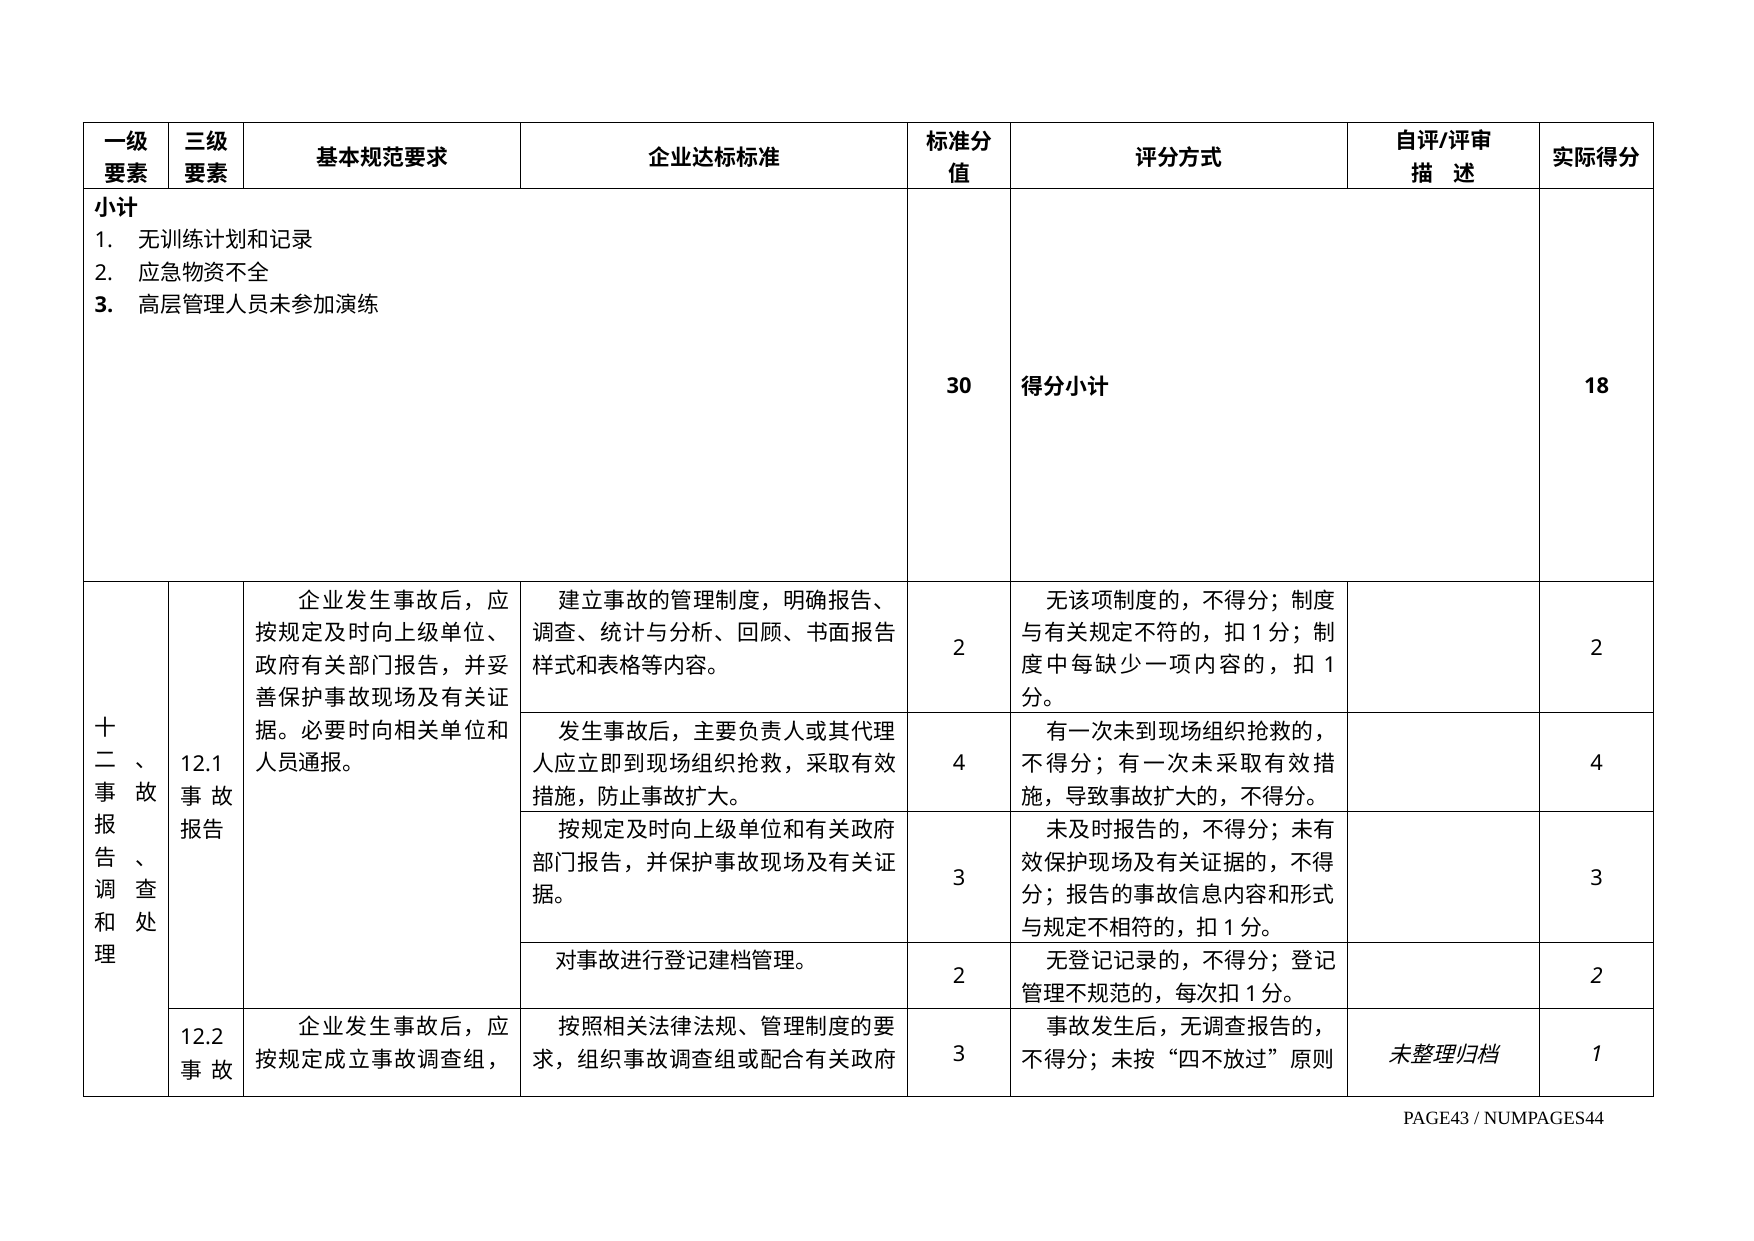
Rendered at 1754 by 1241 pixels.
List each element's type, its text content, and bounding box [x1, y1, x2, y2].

table_cell 12.1事故报告 [169, 582, 243, 1008]
table_cell 小计 无训练计划和记录 应急物资不全 高层管理人员未参加演练 [84, 189, 907, 581]
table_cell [1011, 1009, 1347, 1096]
table_cell 对事故进行登记建档管理。 [521, 943, 907, 1008]
table_cell 得分小计 [1011, 189, 1539, 581]
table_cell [244, 1009, 520, 1096]
table_cell 未整理归档 [1348, 1009, 1539, 1096]
table_cell [1348, 943, 1539, 1008]
table_cell 无登记记录的，不得分；登记管理不规范的，每次扣1分。 [1011, 943, 1347, 1008]
table_header 评分方式 [1011, 123, 1347, 188]
table_header 一级要素 [84, 123, 168, 188]
table_cell 2 [1540, 582, 1653, 712]
table_header 实际得分 [1540, 123, 1653, 188]
table_cell 有一次未到现场组织抢救的，不得分；有一次未采取有效措施，导致事故扩大的，不得分。 [1011, 713, 1347, 811]
table_cell 未及时报告的，不得分；未有效保护现场及有关证据的，不得分；报告的事故信息内容和形式与规定不相符的，扣1分。 [1011, 812, 1347, 942]
table_cell [1348, 582, 1539, 712]
table_header 三级 要素 [169, 123, 243, 188]
table_cell 企业发生事故后，应按规定及时向上级单位、政府有关部门报告，并妥善保护事故现场及有关证据。必要时向相关单位和人员通报。 [244, 582, 520, 1008]
table_cell [1348, 812, 1539, 942]
table_cell 3 [908, 812, 1010, 942]
table_cell 2 [908, 943, 1010, 1008]
table_cell 2 [1540, 943, 1653, 1008]
table_cell 4 [1540, 713, 1653, 811]
table_cell 建立事故的管理制度，明确报告、调查、统计与分析、回顾、书面报告样式和表格等内容。 [521, 582, 907, 712]
table_cell 12.2事故调查和处理 [169, 1009, 243, 1096]
table_header 企业达标标准 [521, 123, 907, 188]
table_cell 2 [908, 582, 1010, 712]
table_cell [1348, 713, 1539, 811]
table_cell 十二、事故报告、调查和处理 [84, 582, 168, 1096]
table_cell 18 [1540, 189, 1653, 581]
table_cell 无该项制度的，不得分；制度与有关规定不符的，扣1分；制度中每缺少一项内容的，扣1分。 [1011, 582, 1347, 712]
table_cell 3 [1540, 812, 1653, 942]
table_header 自评/评审 描 述 [1348, 123, 1539, 188]
table_cell 30 [908, 189, 1010, 581]
table_cell 按规定及时向上级单位和有关政府部门报告，并保护事故现场及有关证据。 [521, 812, 907, 942]
table_cell 4 [908, 713, 1010, 811]
table_cell 3 [908, 1009, 1010, 1096]
table_header 基本规范要求 [244, 123, 520, 188]
table_cell 1 [1540, 1009, 1653, 1096]
table_cell 发生事故后，主要负责人或其代理人应立即到现场组织抢救，采取有效措施，防止事故扩大。 [521, 713, 907, 811]
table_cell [521, 1009, 907, 1096]
table_header 标准分值 [908, 123, 1010, 188]
